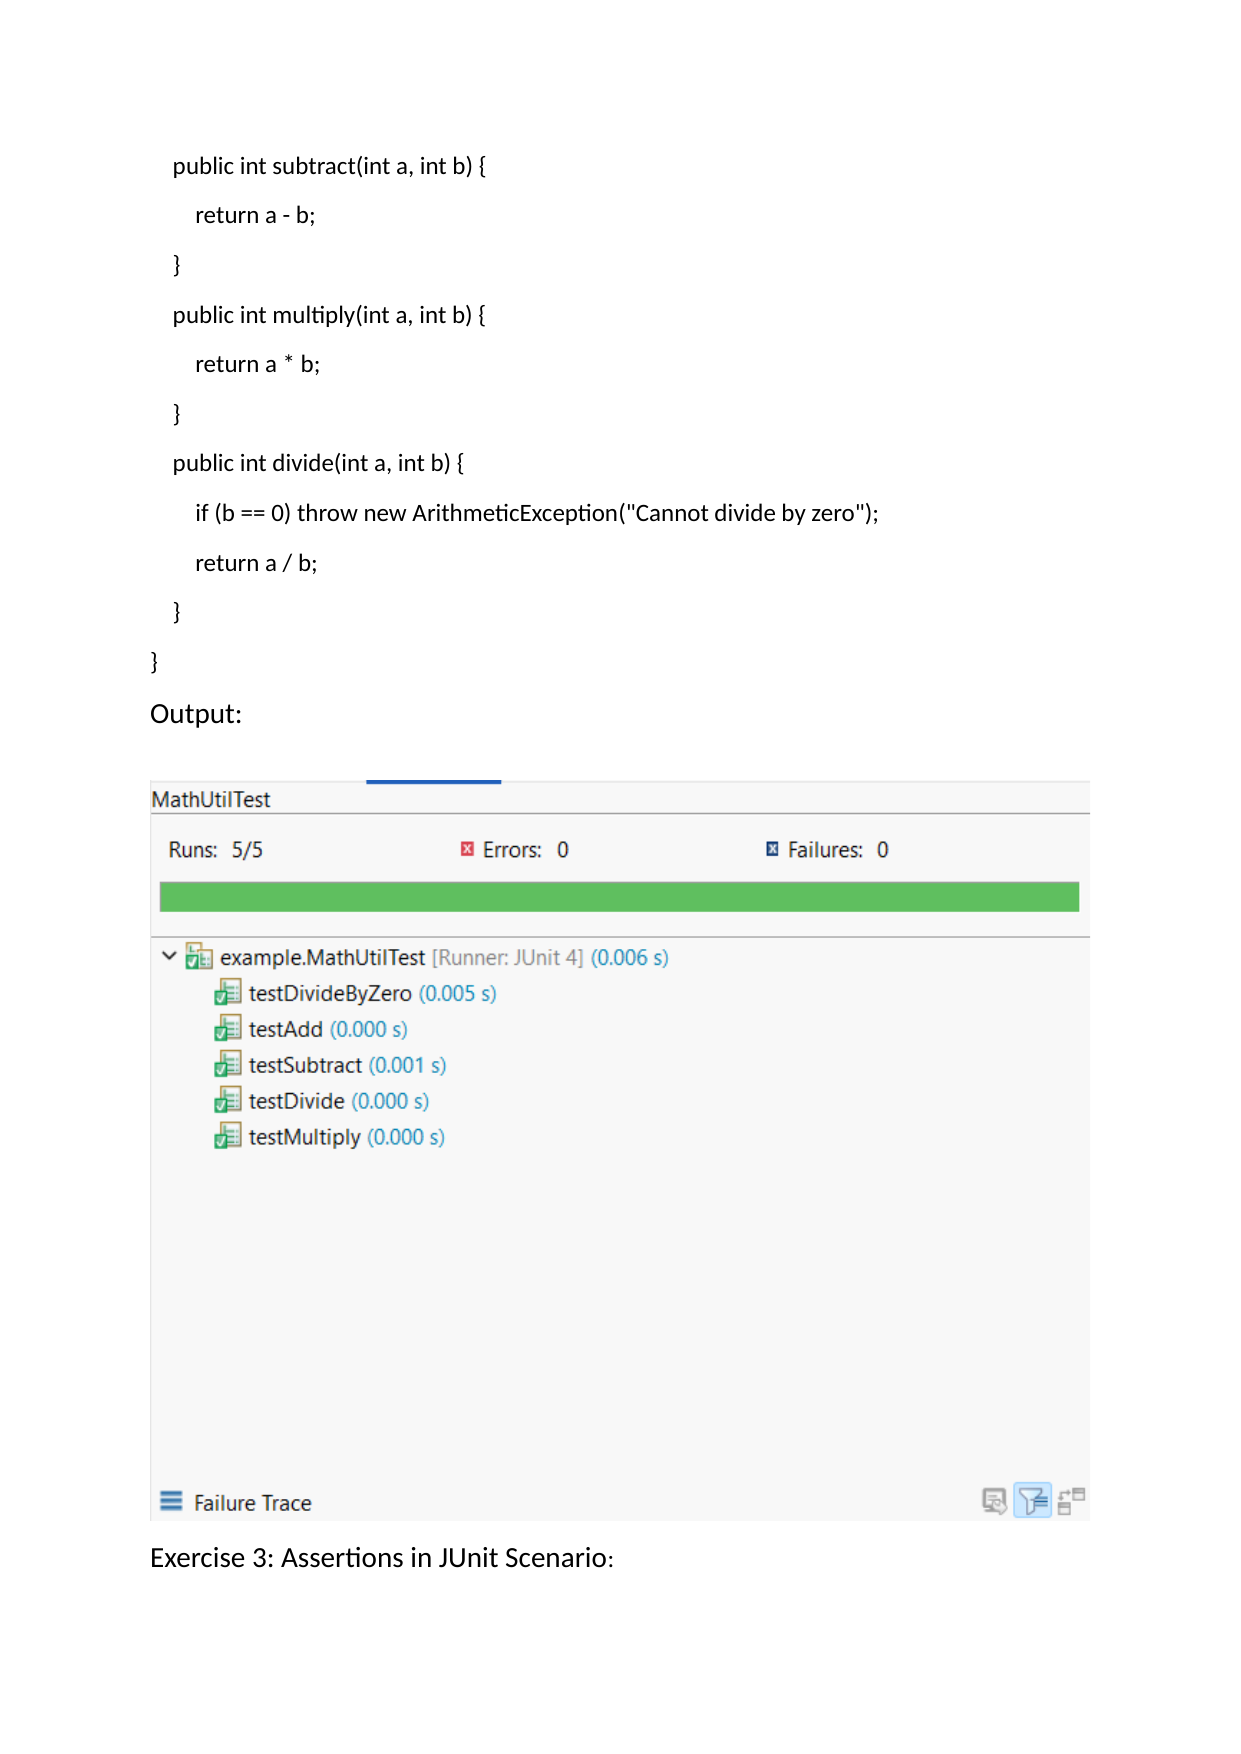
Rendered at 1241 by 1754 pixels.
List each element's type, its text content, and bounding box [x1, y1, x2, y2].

text return a - b; [150, 199, 1090, 230]
text return a * b; [150, 348, 1090, 379]
text public int multiply(int a, int b) { [150, 299, 1090, 329]
text public int divide(int a, int b) { [150, 447, 1090, 478]
text } [150, 398, 1090, 428]
text } [150, 249, 1090, 280]
text if (b == 0) throw new ArithmeticException("Cannot divide by zero"); [150, 497, 1090, 528]
text return a / b; [150, 547, 1090, 577]
text } [150, 646, 1090, 676]
picture [150, 780, 1091, 1521]
text Output: [150, 695, 1090, 731]
text public int subtract(int a, int b) { [150, 150, 1090, 181]
text Exercise 3: Assertions in JUnit Scenario: [150, 1539, 1090, 1575]
text } [150, 596, 1090, 627]
